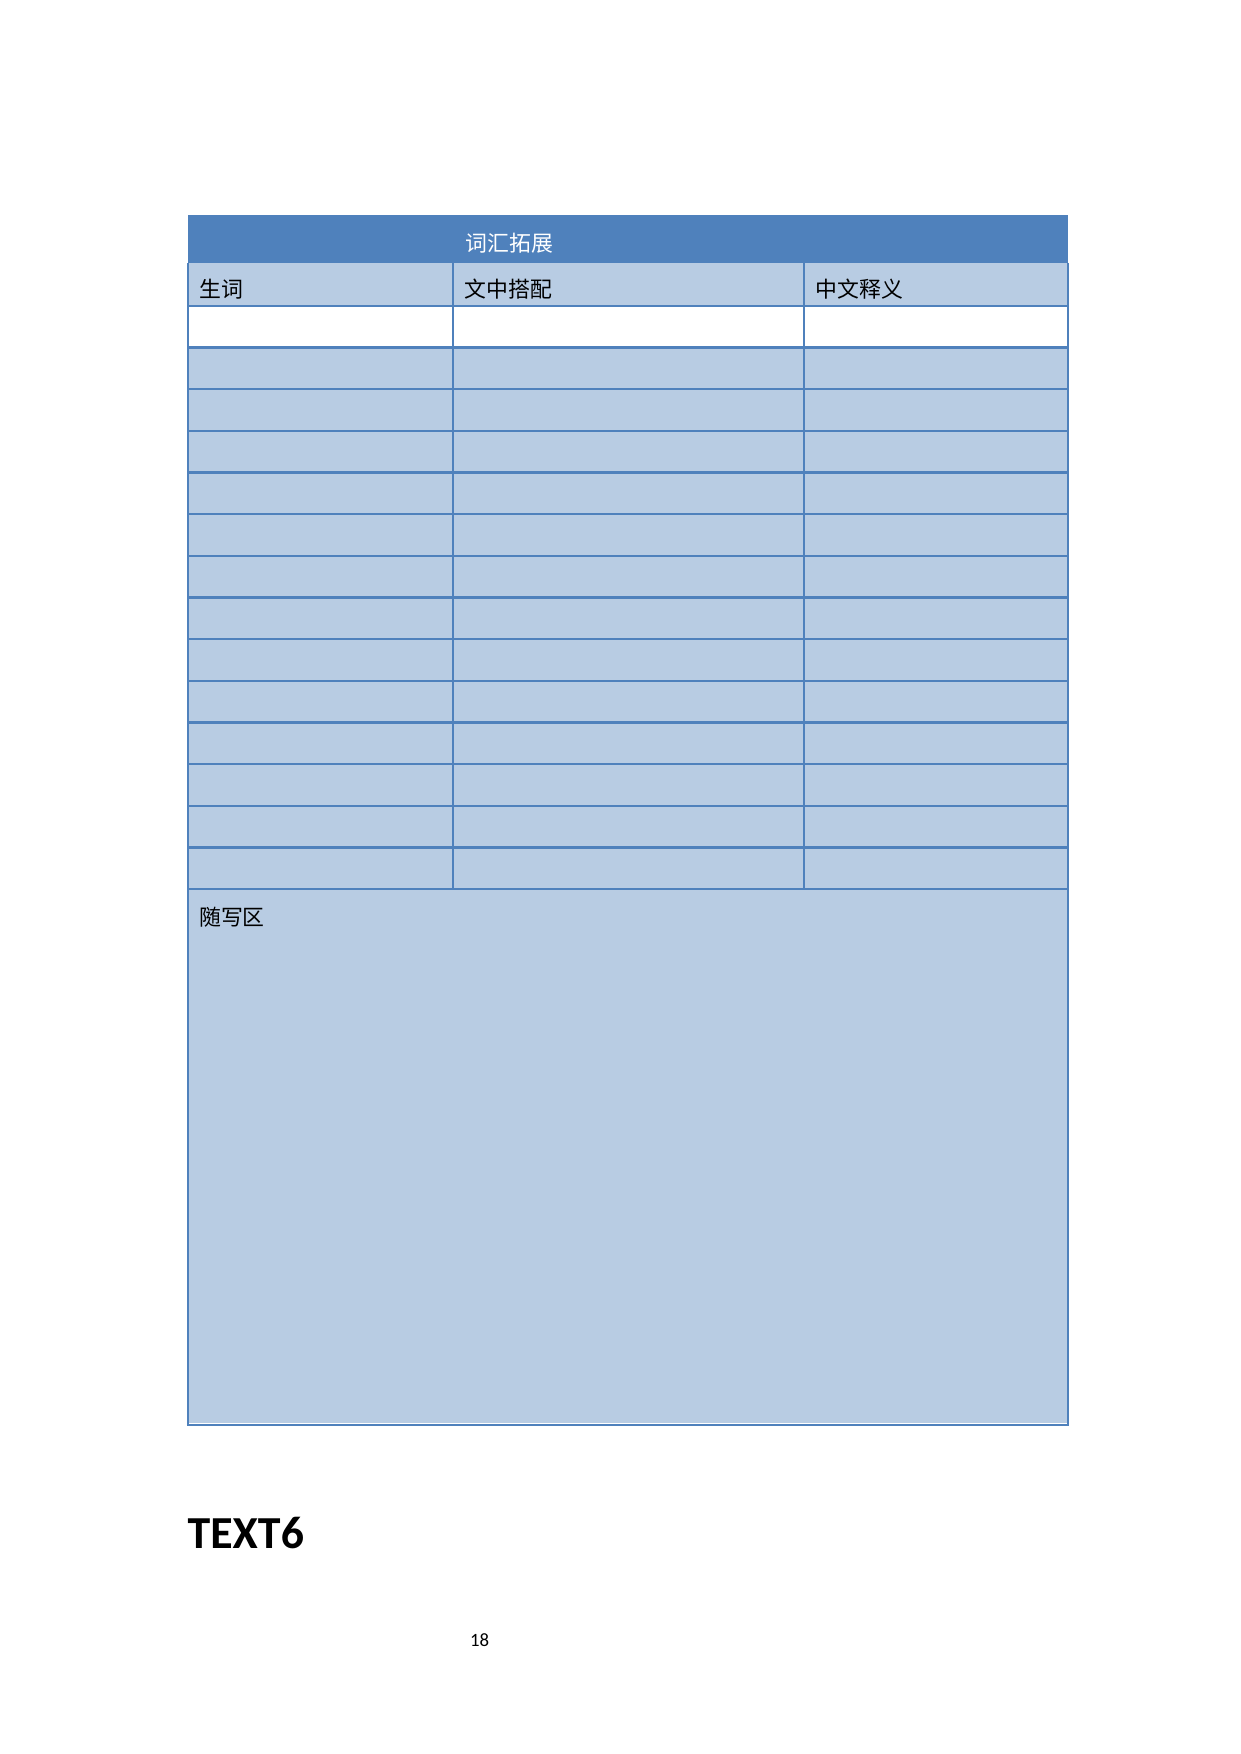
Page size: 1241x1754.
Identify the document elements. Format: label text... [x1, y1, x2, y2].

table_cell [189, 390, 452, 430]
table_cell [805, 390, 1067, 430]
table_cell [454, 724, 803, 763]
table_cell [454, 390, 803, 430]
table_cell [454, 515, 803, 555]
table_cell [805, 724, 1067, 763]
table_cell [189, 557, 452, 596]
table_cell [189, 432, 452, 471]
table_cell [189, 349, 452, 388]
table_cell [189, 724, 452, 763]
table_cell [189, 307, 452, 346]
table_cell [454, 640, 803, 680]
table_cell [805, 307, 1067, 346]
table_cell [189, 682, 452, 721]
table_cell [805, 849, 1067, 888]
table_cell [805, 765, 1067, 805]
table_cell [189, 849, 452, 888]
table_cell [454, 807, 803, 846]
table_cell 文中搭配 [454, 263, 803, 305]
table_cell [189, 599, 452, 638]
table_cell [189, 640, 452, 680]
table_cell [805, 474, 1067, 513]
table_cell [454, 557, 803, 596]
table_header 词汇拓展 [188, 215, 1068, 263]
table_cell [189, 474, 452, 513]
table_cell [454, 307, 803, 346]
table_cell 生词 [189, 263, 452, 305]
table_cell [454, 849, 803, 888]
table_cell [805, 349, 1067, 388]
table_cell [454, 474, 803, 513]
table_cell [805, 557, 1067, 596]
subtitle TEXT6 [187, 1426, 1053, 1560]
table_cell [454, 432, 803, 471]
table_cell 随写区 [189, 890, 1067, 1423]
table_cell [454, 349, 803, 388]
table_cell [805, 640, 1067, 680]
table_cell [805, 432, 1067, 471]
subtitle TEXT6 [187, 203, 1053, 263]
table_cell [805, 682, 1067, 721]
table_cell [454, 765, 803, 805]
table_cell [805, 599, 1067, 638]
table_cell [189, 515, 452, 555]
table_cell [454, 682, 803, 721]
table_cell 中文释义 [805, 263, 1067, 305]
table_cell [805, 807, 1067, 846]
table_cell [805, 515, 1067, 555]
table_cell [454, 599, 803, 638]
table_cell [189, 807, 452, 846]
table_cell [189, 765, 452, 805]
